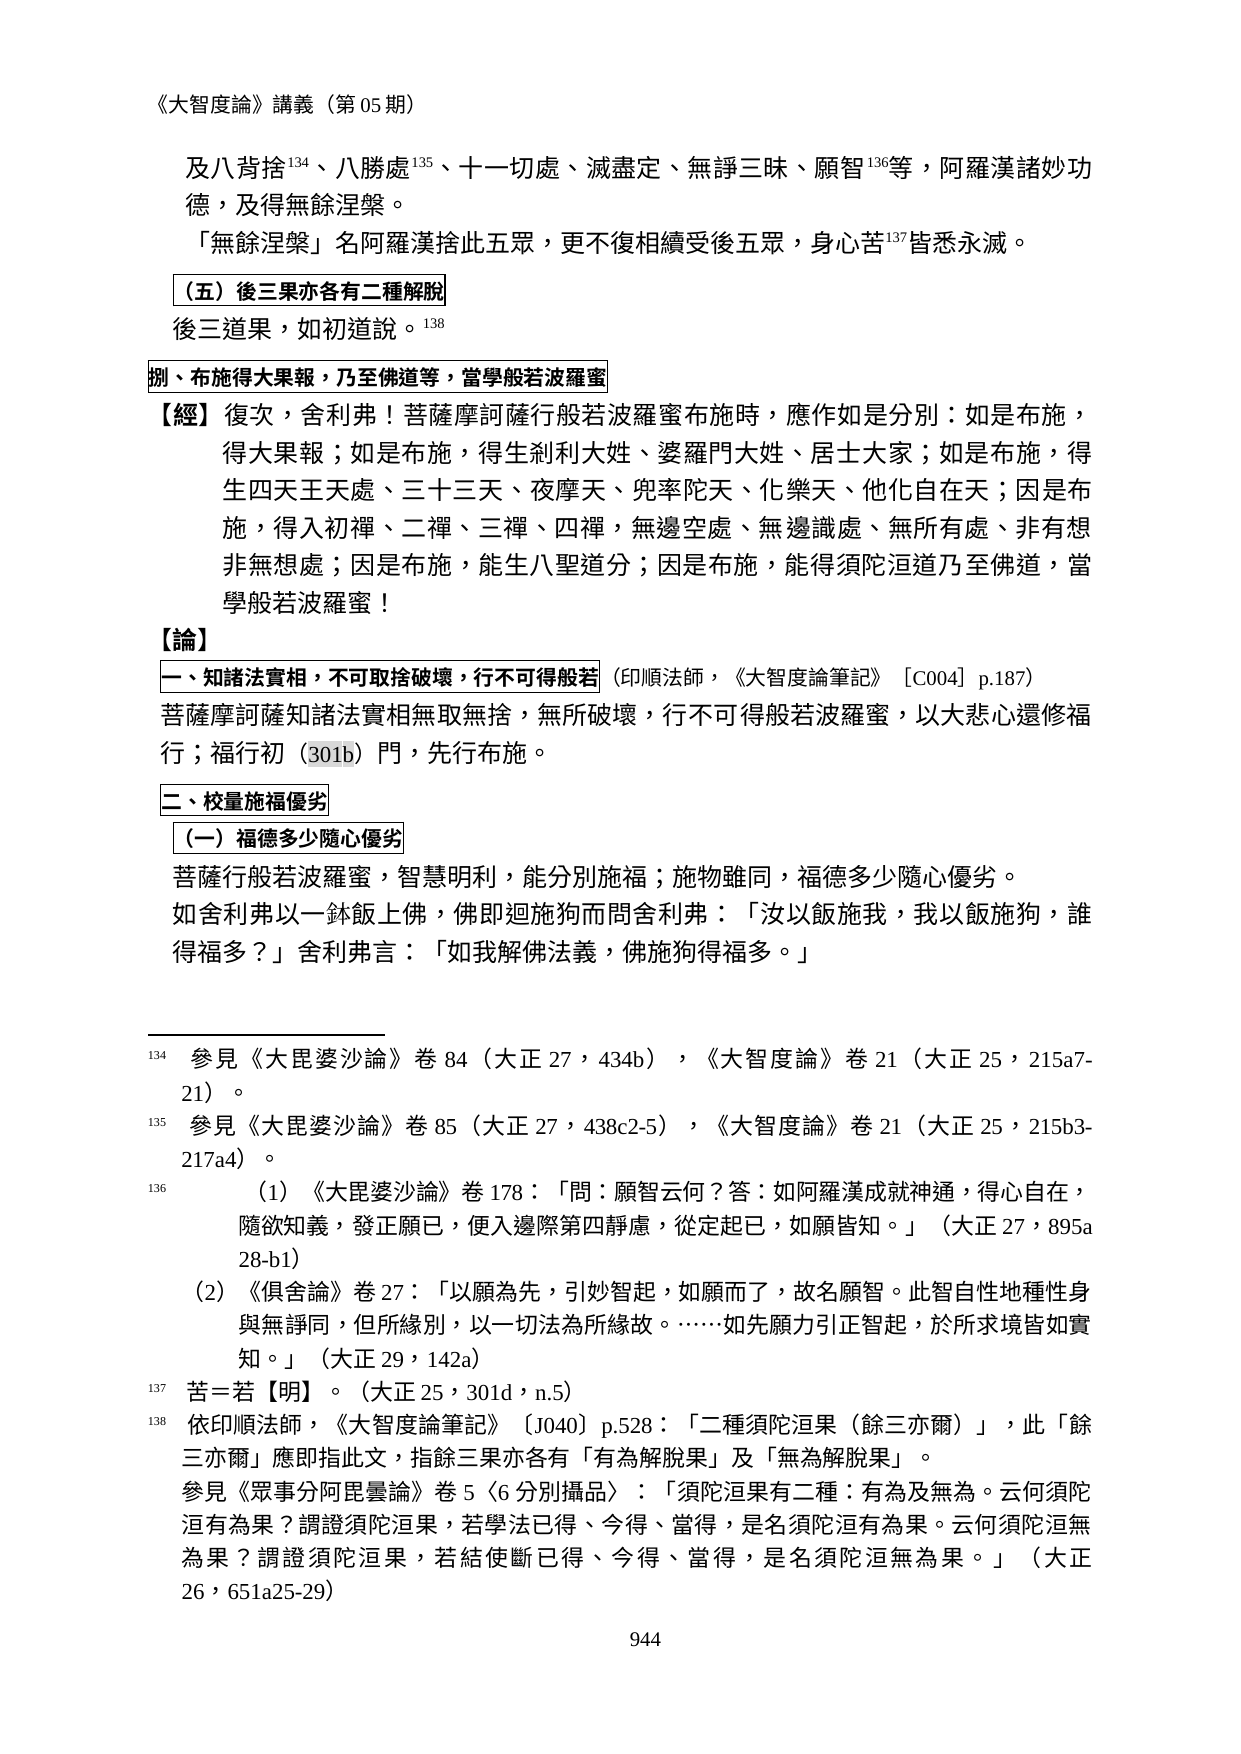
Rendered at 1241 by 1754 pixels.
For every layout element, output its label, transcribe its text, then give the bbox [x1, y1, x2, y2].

text 一、知諸法實相，不可取捨破壞，行不可得般若（印順法師，《大智度論筆記》［C004］p.187） [160, 658, 1092, 695]
text 及八背捨、八勝處、十一切處、滅盡定、無諍三昧、願智等，阿羅漢諸妙功德，及得無餘涅槃。 [185, 148, 1092, 223]
text 二、校量施福優劣 [160, 781, 1092, 819]
text 菩薩行般若波羅蜜，智慧明利，能分別施福；施物雖同，福德多少隨心優劣。 [173, 856, 1092, 894]
text 如舍利弗以一鉢飯上佛，佛即迴施狗而問舍利弗：「汝以飯施我，我以飯施狗，誰得福多？」舍利弗言：「如我解佛法義，佛施狗得福多。」 [173, 894, 1092, 969]
text 「無餘涅槃」名阿羅漢捨此五眾，更不復相續受後五眾，身心苦皆悉永滅。 [185, 223, 1092, 260]
text 【論】 [148, 620, 1092, 658]
text 捌、布施得大果報，乃至佛道等，當學般若波羅蜜 [148, 358, 1092, 395]
text 【經】復次，舍利弗！菩薩摩訶薩行般若波羅蜜布施時，應作如是分別：如是布施，得大果報；如是布施，得生剎利大姓、婆羅門大姓、居士大家；如是布施，得生四天王天處、三十三天、夜摩天、兜率陀天、化樂天、他化自在天；因是布施，得入初禪、二禪、三禪、四禪，無邊空處、無邊識處、無所有處、非有想非無想處；因是布施，能生八聖道分；因是布施，能得須陀洹道乃至佛道，當學般若波羅蜜！ [148, 395, 1092, 620]
text （五）後三果亦各有二種解脫 [173, 271, 1092, 309]
text 菩薩摩訶薩知諸法實相無取無捨，無所破壞，行不可得般若波羅蜜，以大悲心還修福行；福行初（301b）門，先行布施。 [160, 695, 1092, 770]
text （一）福德多少隨心優劣 [173, 819, 1092, 856]
text 後三道果，如初道說。 [173, 309, 1092, 346]
